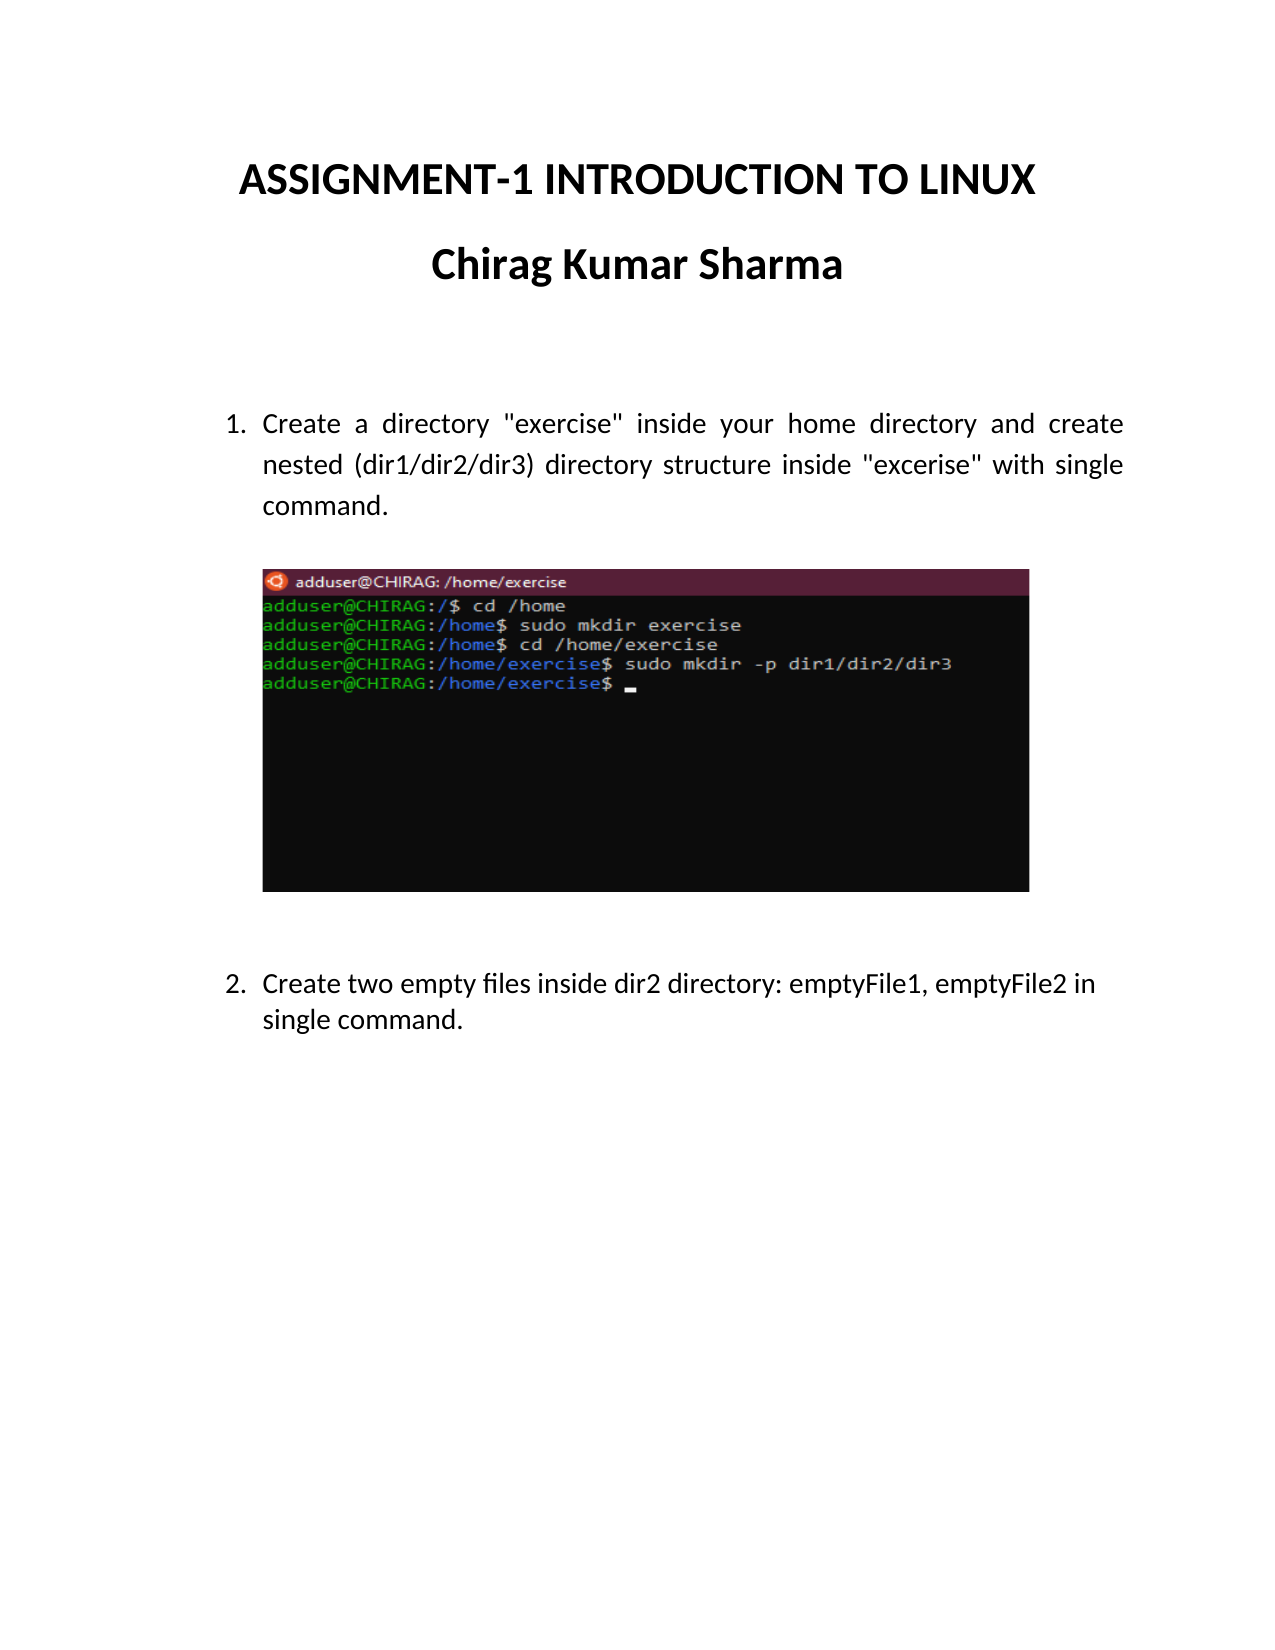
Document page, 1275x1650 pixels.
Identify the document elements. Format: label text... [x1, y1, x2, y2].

text ASSIGNMENT-1 INTRODUCTION TO LINUX [150, 150, 1125, 206]
picture [262, 569, 1030, 892]
list Create two empty files inside dir2 directory: emptyFile1, emptyFile2 in single command. [225, 966, 1125, 1037]
text Chirag Kumar Sharma [150, 235, 1125, 291]
list Create a directory "exercise" inside your home directory and create nested (dir1/dir2/dir3) directory structure inside "excerise" with single command. [225, 405, 1125, 523]
